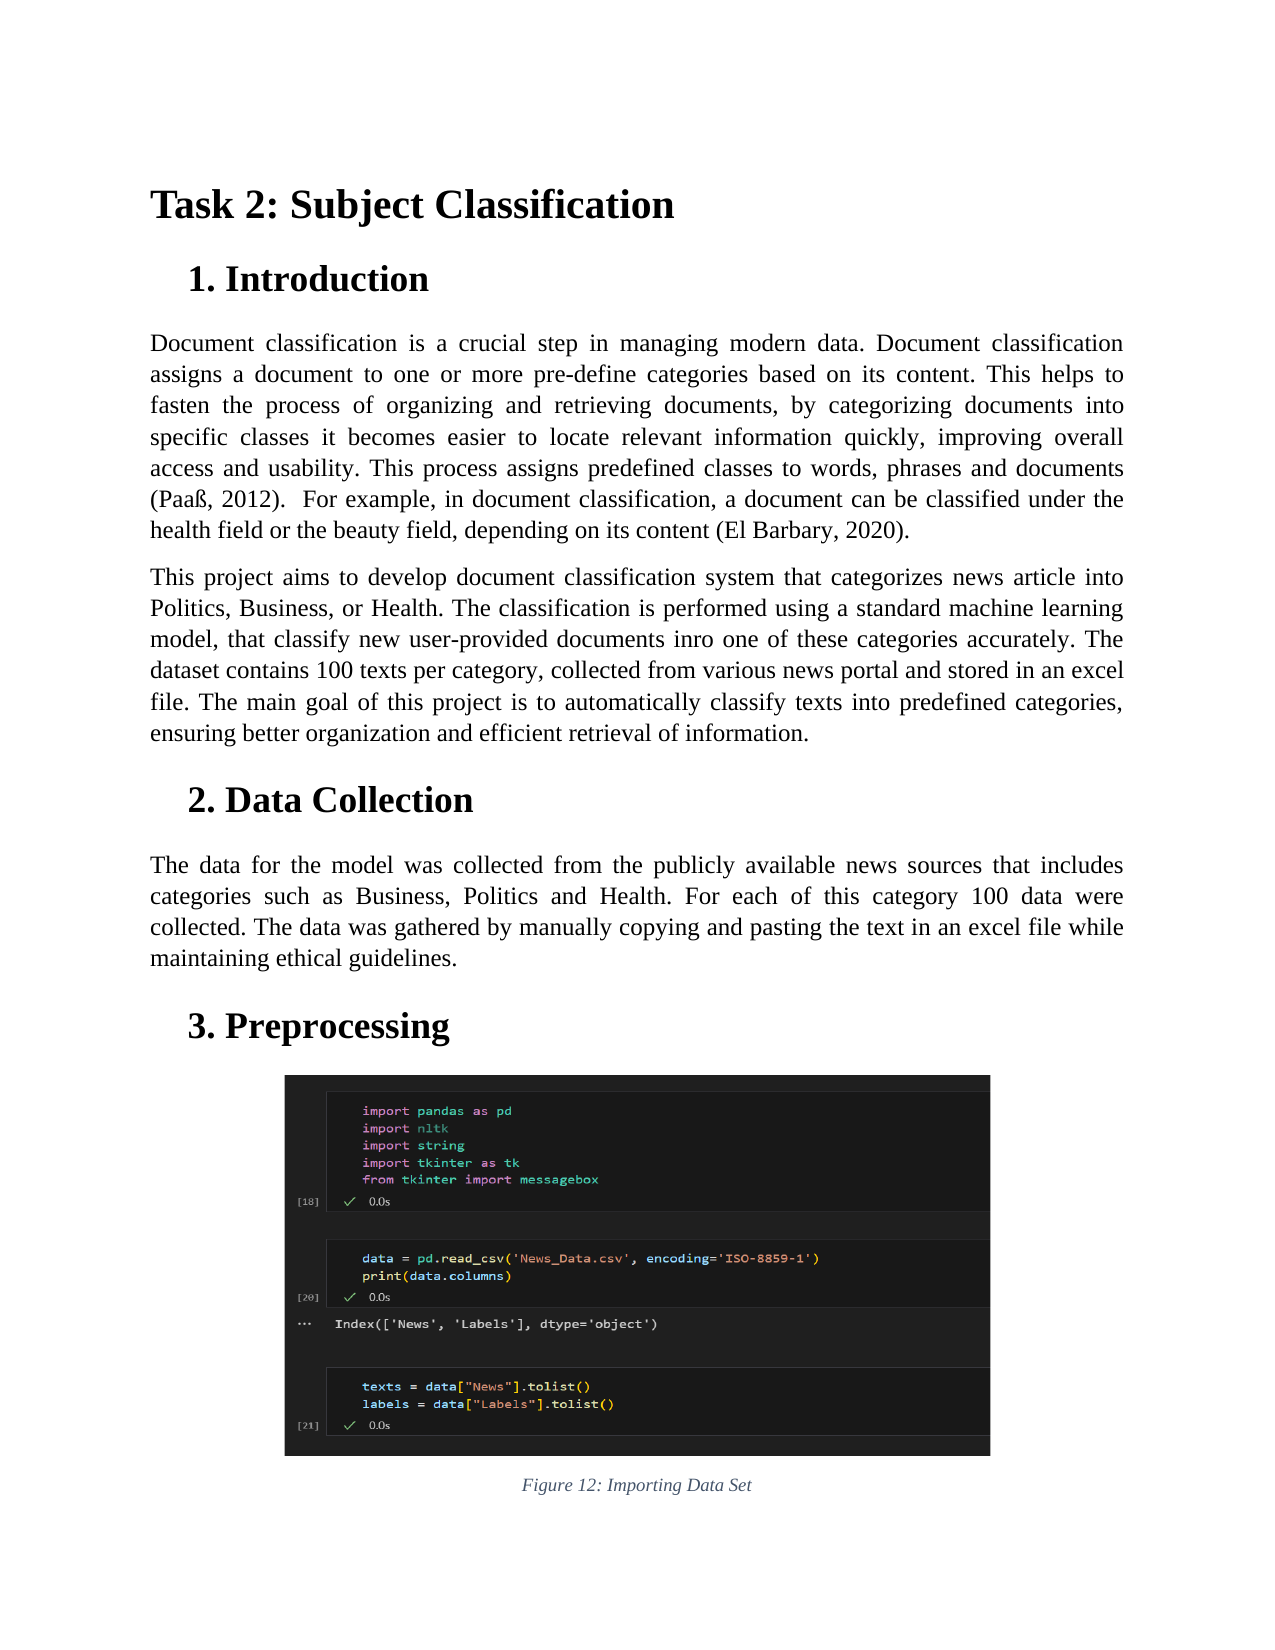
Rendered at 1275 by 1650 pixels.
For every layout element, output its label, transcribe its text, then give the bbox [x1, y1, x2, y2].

list Introduction [187, 256, 1125, 299]
picture [284, 1075, 991, 1456]
text Figure 12: Importing Data Set [150, 1474, 1125, 1496]
text The data for the model was collected from the publicly available news sources that includes categories such as Business, Politics and Health. For each of this category 100 data were collected. The data was gathered by manually copying and pasting the text in an excel file while maintaining ethical guidelines. [150, 850, 1125, 972]
text This project aims to develop document classification system that categorizes news article into Politics, Business, or Health. The classification is performed using a standard machine learning model, that classify new user-provided documents inro one of these categories accurately. The dataset contains 100 texts per category, collected from various news portal and stored in an excel file. The main goal of this project is to automatically classify texts into predefined categories, ensuring better organization and efficient retrieval of information. [150, 562, 1125, 746]
text Document classification is a crucial step in managing modern data. Document classification assigns a document to one or more pre-define categories based on its content. This helps to fasten the process of organizing and retrieving documents, by categorizing documents into specific classes it becomes easier to locate relevant information quickly, improving overall access and usability. This process assigns predefined classes to words, phrases and documents (Paaß, 2012). For example, in document classification, a document can be classified under the health field or the beauty field, depending on its content (El Barbary, 2020). [150, 328, 1125, 543]
list Preprocessing [187, 1003, 1125, 1047]
list Data Collection [187, 778, 1125, 821]
subtitle Task 2: Subject Classification [150, 179, 1125, 227]
